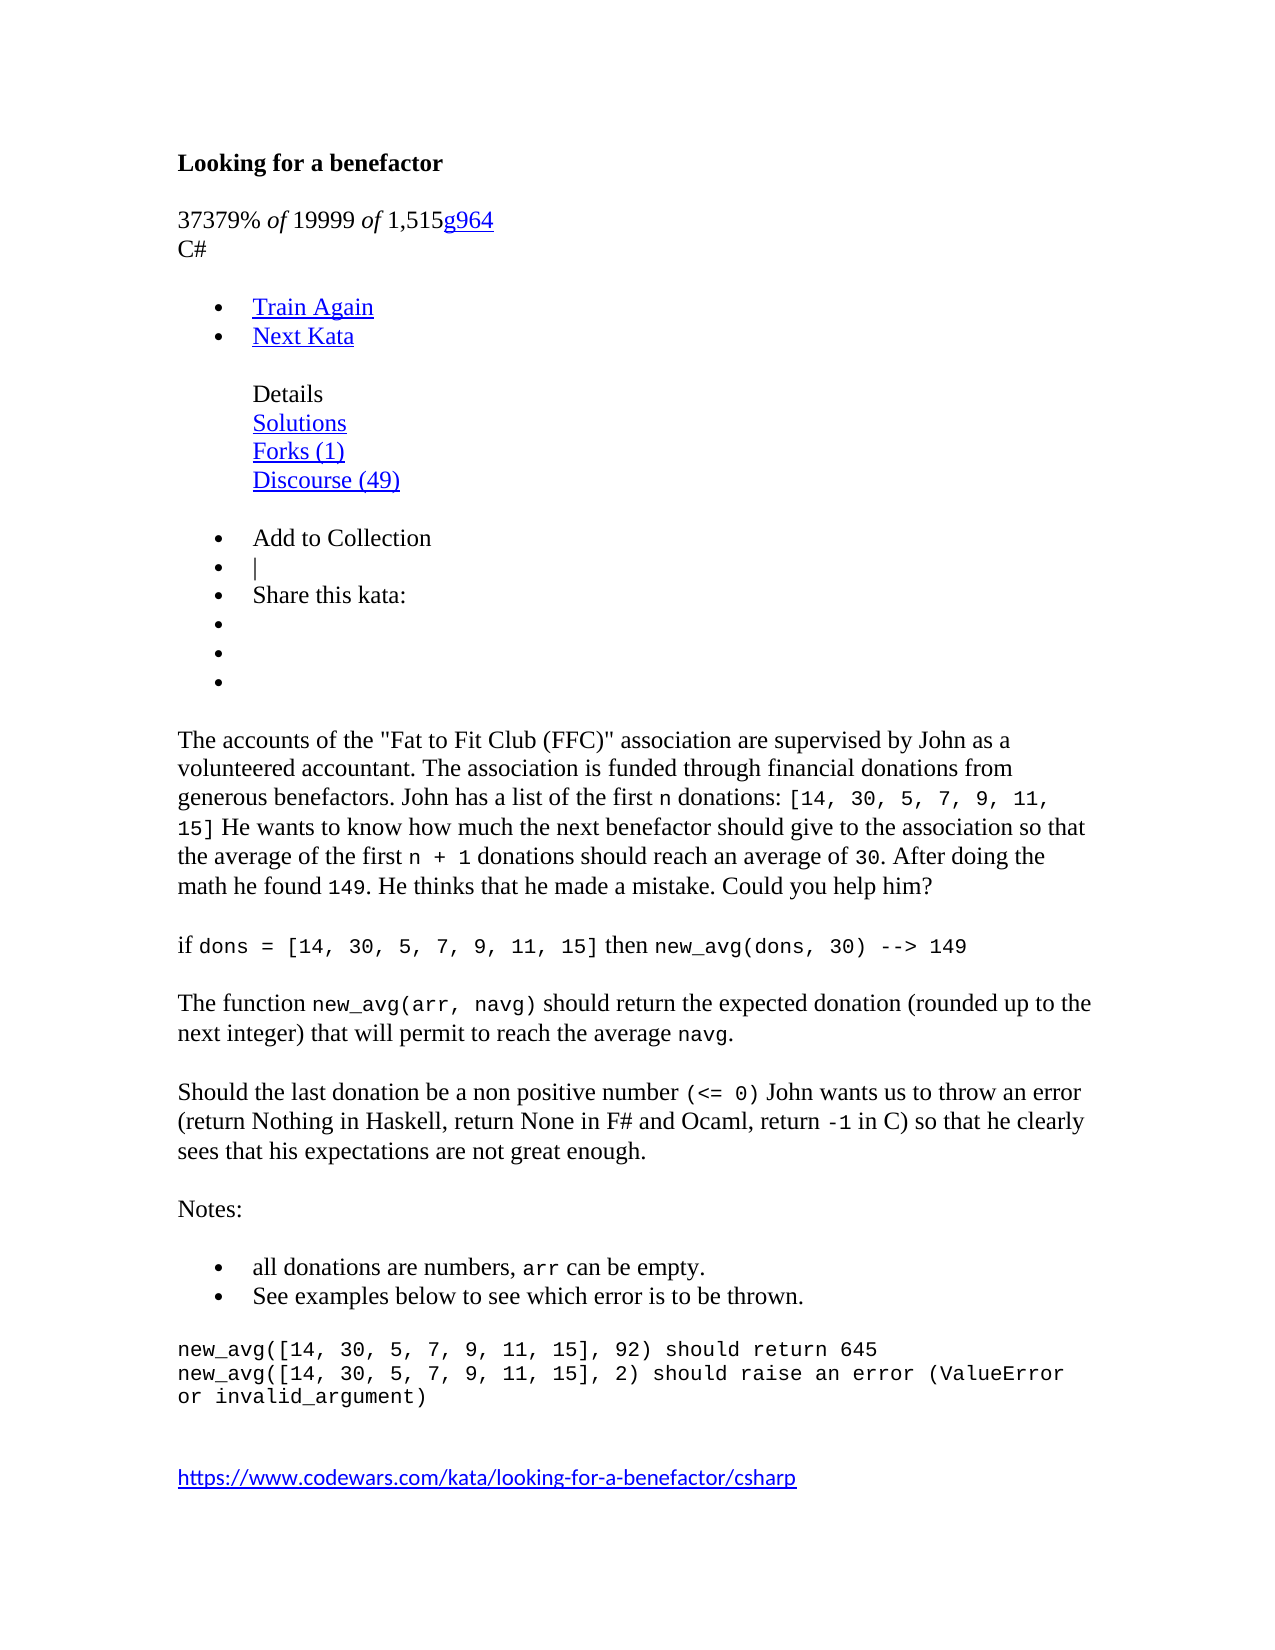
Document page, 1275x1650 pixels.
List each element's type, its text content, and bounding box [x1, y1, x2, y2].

text C# [177, 234, 1098, 263]
text Looking for a benefactor [177, 148, 1098, 176]
text Details [252, 379, 1098, 408]
text new_avg([14, 30, 5, 7, 9, 11, 15], 2) should raise an error (ValueError or invalid_argument) [177, 1363, 1098, 1410]
text https://www.codewars.com/kata/looking-for-a-benefactor/csharp [177, 1463, 1098, 1491]
list Share this kata: [215, 581, 1098, 609]
text if dons = [14, 30, 5, 7, 9, 11, 15] then new_avg(dons, 30) --> 149 [177, 930, 1098, 959]
text The accounts of the "Fat to Fit Club (FFC)" association are supervised by John as a volunteered accountant. The association is funded through financial donations from generous benefactors. John has a list of the first n donations: [14, 30, 5, 7, 9, 11, 15] He wants to know how much the next benefactor should give to the association so that the average of the first n + 1 donations should reach an average of 30. After doing the math he found 149. He thinks that he made a mistake. Could you help him? [177, 725, 1098, 901]
text Solutions [252, 408, 1098, 436]
list Next Kata [215, 321, 1098, 350]
text new_avg([14, 30, 5, 7, 9, 11, 15], 92) should return 645 [177, 1339, 1098, 1363]
text Discourse (49) [252, 465, 1098, 494]
text Forks (1) [252, 436, 1098, 465]
text The function new_avg(arr, navg) should return the expected donation (rounded up to the next integer) that will permit to reach the average navg. [177, 988, 1098, 1048]
text Notes: [177, 1194, 1098, 1223]
list See examples below to see which error is to be thrown. [215, 1281, 1098, 1310]
list all donations are numbers, arr can be empty. [215, 1252, 1098, 1281]
list | [215, 552, 1098, 581]
list Add to Collection [215, 523, 1098, 552]
text 37379% of 19999 of 1,515g964 [177, 206, 1098, 234]
text Should the last donation be a non positive number (<= 0) John wants us to throw an error (return Nothing in Haskell, return None in F# and Ocaml, return -1 in C) so that he clearly sees that his expectations are not great enough. [177, 1077, 1098, 1165]
list Train Again [215, 292, 1098, 321]
